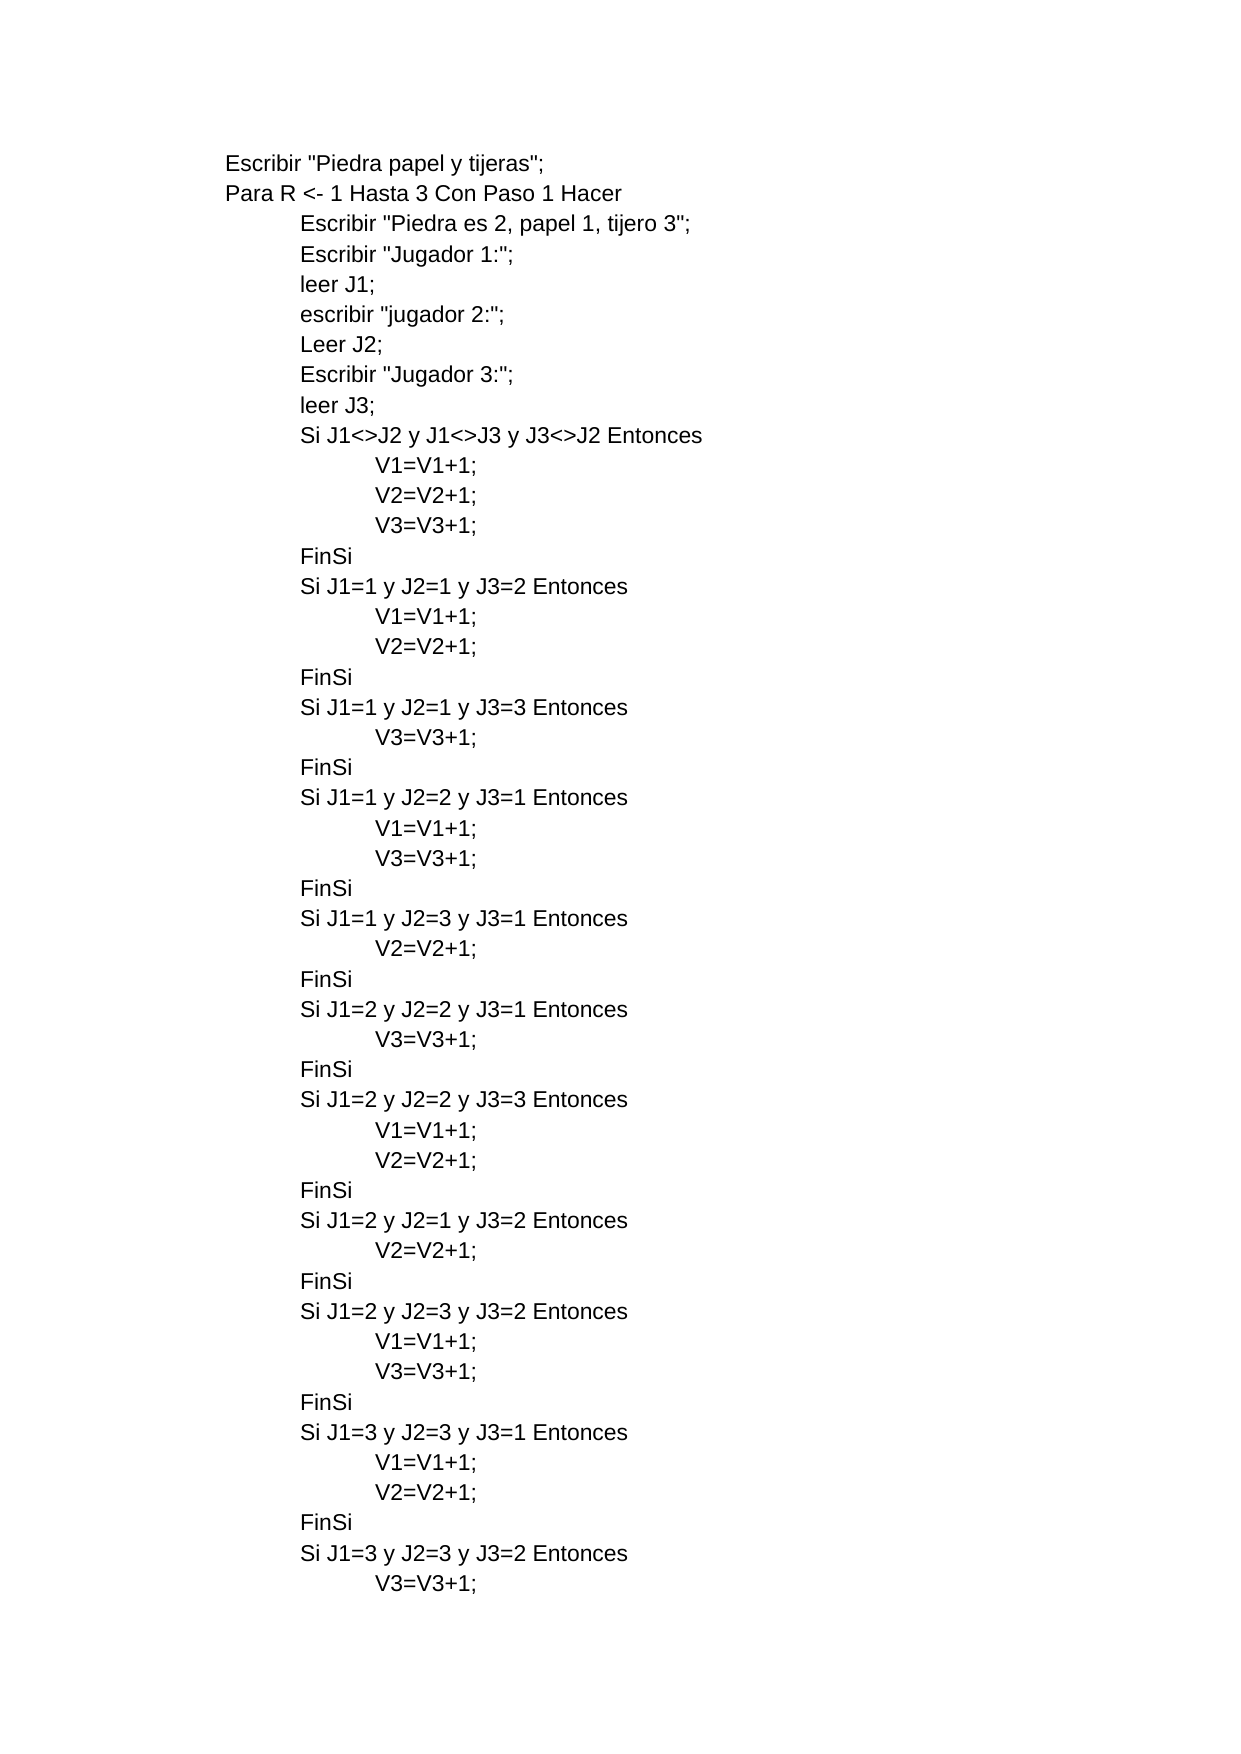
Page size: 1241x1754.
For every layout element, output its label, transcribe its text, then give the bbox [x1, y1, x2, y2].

text V3=V3+1; [224, 1570, 1090, 1596]
text V1=V1+1; [224, 814, 1090, 841]
text Escribir "Piedra es 2, papel 1, tijero 3"; [224, 210, 1090, 237]
text Si J1=2 y J2=2 y J3=1 Entonces [224, 996, 1090, 1022]
text FinSi [224, 1268, 1090, 1294]
text FinSi [224, 543, 1090, 569]
text FinSi [224, 1056, 1090, 1083]
text Si J1=1 y J2=3 y J3=1 Entonces [224, 905, 1090, 932]
text V3=V3+1; [224, 512, 1090, 539]
text Leer J2; [224, 331, 1090, 358]
text FinSi [224, 1509, 1090, 1536]
text V2=V2+1; [224, 633, 1090, 660]
text Si J1=2 y J2=1 y J3=2 Entonces [224, 1207, 1090, 1234]
text Si J1=2 y J2=3 y J3=2 Entonces [224, 1298, 1090, 1324]
text leer J1; [224, 271, 1090, 297]
text V3=V3+1; [224, 845, 1090, 871]
text leer J3; [224, 392, 1090, 418]
text FinSi [224, 754, 1090, 781]
text escribir "jugador 2:"; [224, 301, 1090, 327]
text Escribir "Jugador 3:"; [224, 361, 1090, 388]
text V1=V1+1; [224, 1328, 1090, 1354]
text FinSi [224, 1388, 1090, 1415]
text Escribir "Jugador 1:"; [224, 241, 1090, 267]
text V3=V3+1; [224, 1358, 1090, 1385]
text FinSi [224, 1177, 1090, 1203]
text V1=V1+1; [224, 1117, 1090, 1143]
text Si J1<>J2 y J1<>J3 y J3<>J2 Entonces [224, 422, 1090, 448]
text Si J1=1 y J2=1 y J3=3 Entonces [224, 694, 1090, 720]
text Para R <- 1 Hasta 3 Con Paso 1 Hacer [224, 180, 1090, 207]
text V2=V2+1; [224, 1147, 1090, 1173]
text Si J1=3 y J2=3 y J3=2 Entonces [224, 1539, 1090, 1566]
text Si J1=1 y J2=1 y J3=2 Entonces [224, 573, 1090, 599]
text V3=V3+1; [224, 724, 1090, 750]
text V1=V1+1; [224, 1449, 1090, 1475]
text FinSi [224, 663, 1090, 690]
text Escribir "Piedra papel y tijeras"; [224, 150, 1090, 176]
text Si J1=3 y J2=3 y J3=1 Entonces [224, 1419, 1090, 1445]
text V2=V2+1; [224, 935, 1090, 962]
text V2=V2+1; [224, 482, 1090, 509]
text V1=V1+1; [224, 452, 1090, 478]
text Si J1=2 y J2=2 y J3=3 Entonces [224, 1086, 1090, 1113]
text Si J1=1 y J2=2 y J3=1 Entonces [224, 784, 1090, 811]
text FinSi [224, 966, 1090, 992]
text V2=V2+1; [224, 1479, 1090, 1506]
text V1=V1+1; [224, 603, 1090, 629]
text V2=V2+1; [224, 1237, 1090, 1264]
text V3=V3+1; [224, 1026, 1090, 1052]
text FinSi [224, 875, 1090, 901]
